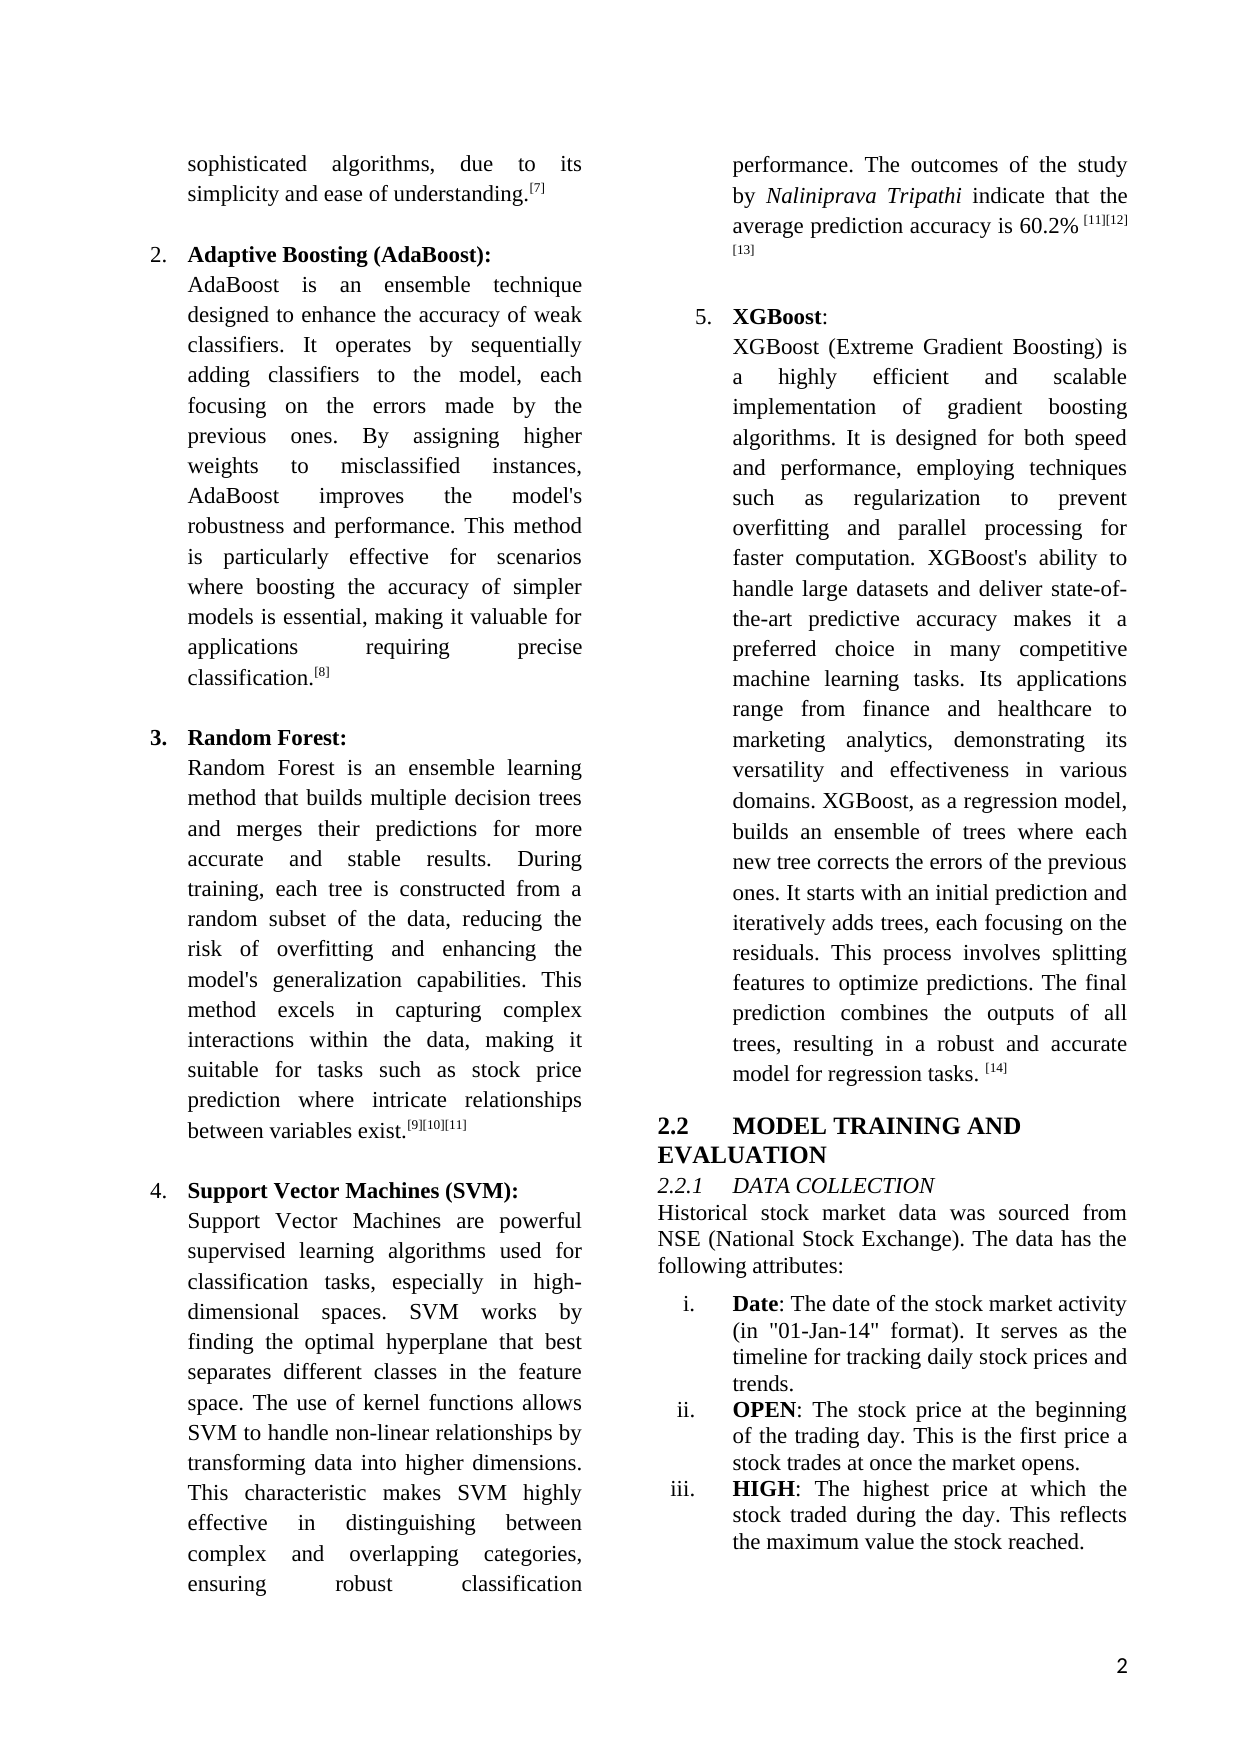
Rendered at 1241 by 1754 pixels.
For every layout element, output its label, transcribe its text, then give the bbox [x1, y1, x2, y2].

text Support Vector Machines are powerful supervised learning algorithms used for classification tasks, especially in high-dimensional spaces. SVM works by finding the optimal hyperplane that best separates different classes in the feature space. The use of kernel functions allows SVM to handle non-linear relationships by transforming data into higher dimensions. This characteristic makes SVM highly effective in distinguishing between complex and overlapping categories, ensuring robust classification performance. The outcomes of the study by Naliniprava Tripathi indicate that the average prediction accuracy is 60.2% [11][12][13] [732, 150, 1128, 269]
text Random Forest is an ensemble learning method that builds multiple decision trees and merges their predictions for more accurate and stable results. During training, each tree is constructed from a random subset of the data, reducing the risk of overfitting and enhancing the model's generalization capabilities. This method excels in capturing complex interactions within the data, making it suitable for tasks such as stock price prediction where intricate relationships between variables exist.[9][10][11] [187, 754, 582, 1143]
list Date: The date of the stock market activity (in "01-Jan-14" format). It serves as the timeline for tracking daily stock prices and trends. [695, 1291, 1128, 1396]
list Adaptive Boosting (AdaBoost): [150, 241, 582, 267]
list Random Forest: [150, 724, 582, 750]
text XGBoost (Extreme Gradient Boosting) is a highly efficient and scalable implementation of gradient boosting algorithms. It is designed for both speed and performance, employing techniques such as regularization to prevent overfitting and parallel processing for faster computation. XGBoost's ability to handle large datasets and deliver state-of-the-art predictive accuracy makes it a preferred choice in many competitive machine learning tasks. Its applications range from finance and healthcare to marketing analytics, demonstrating its versatility and effectiveness in various domains. XGBoost, as a regression model, builds an ensemble of trees where each new tree corrects the errors of the previous ones. It starts with an initial prediction and iteratively adds trees, each focusing on the residuals. This process involves splitting features to optimize predictions. The final prediction combines the outputs of all trees, resulting in a robust and accurate model for regression tasks. [14] [732, 333, 1128, 1086]
text AdaBoost is an ensemble technique designed to enhance the accuracy of weak classifiers. It operates by sequentially adding classifiers to the model, each focusing on the errors made by the previous ones. By assigning higher weights to misclassified instances, AdaBoost improves the model's robustness and performance. This method is particularly effective for scenarios where boosting the accuracy of simpler models is essential, making it valuable for applications requiring precise classification.[8] [187, 271, 582, 690]
list Support Vector Machines (SVM): [150, 1177, 582, 1203]
list HIGH: The highest price at which the stock traded during the day. This reflects the maximum value the stock reached. [695, 1475, 1128, 1554]
list OPEN: The stock price at the beginning of the trading day. This is the first price a stock trades at once the market opens. [695, 1396, 1128, 1475]
subtitle DATA COLLECTION [657, 1173, 1128, 1199]
subtitle MODEL TRAINING AND EVALUATION [657, 1111, 1128, 1168]
text Support Vector Machines are powerful supervised learning algorithms used for classification tasks, especially in high-dimensional spaces. SVM works by finding the optimal hyperplane that best separates different classes in the feature space. The use of kernel functions allows SVM to handle non-linear relationships by transforming data into higher dimensions. This characteristic makes SVM highly effective in distinguishing between complex and overlapping categories, ensuring robust classification performance. The outcomes of the study by Naliniprava Tripathi indicate that the average prediction accuracy is 60.2% [11][12][13] [187, 1207, 582, 1596]
text Historical stock market data was sourced from NSE (National Stock Exchange). The data has the following attributes: [657, 1199, 1128, 1278]
list XGBoost: [695, 303, 1128, 329]
